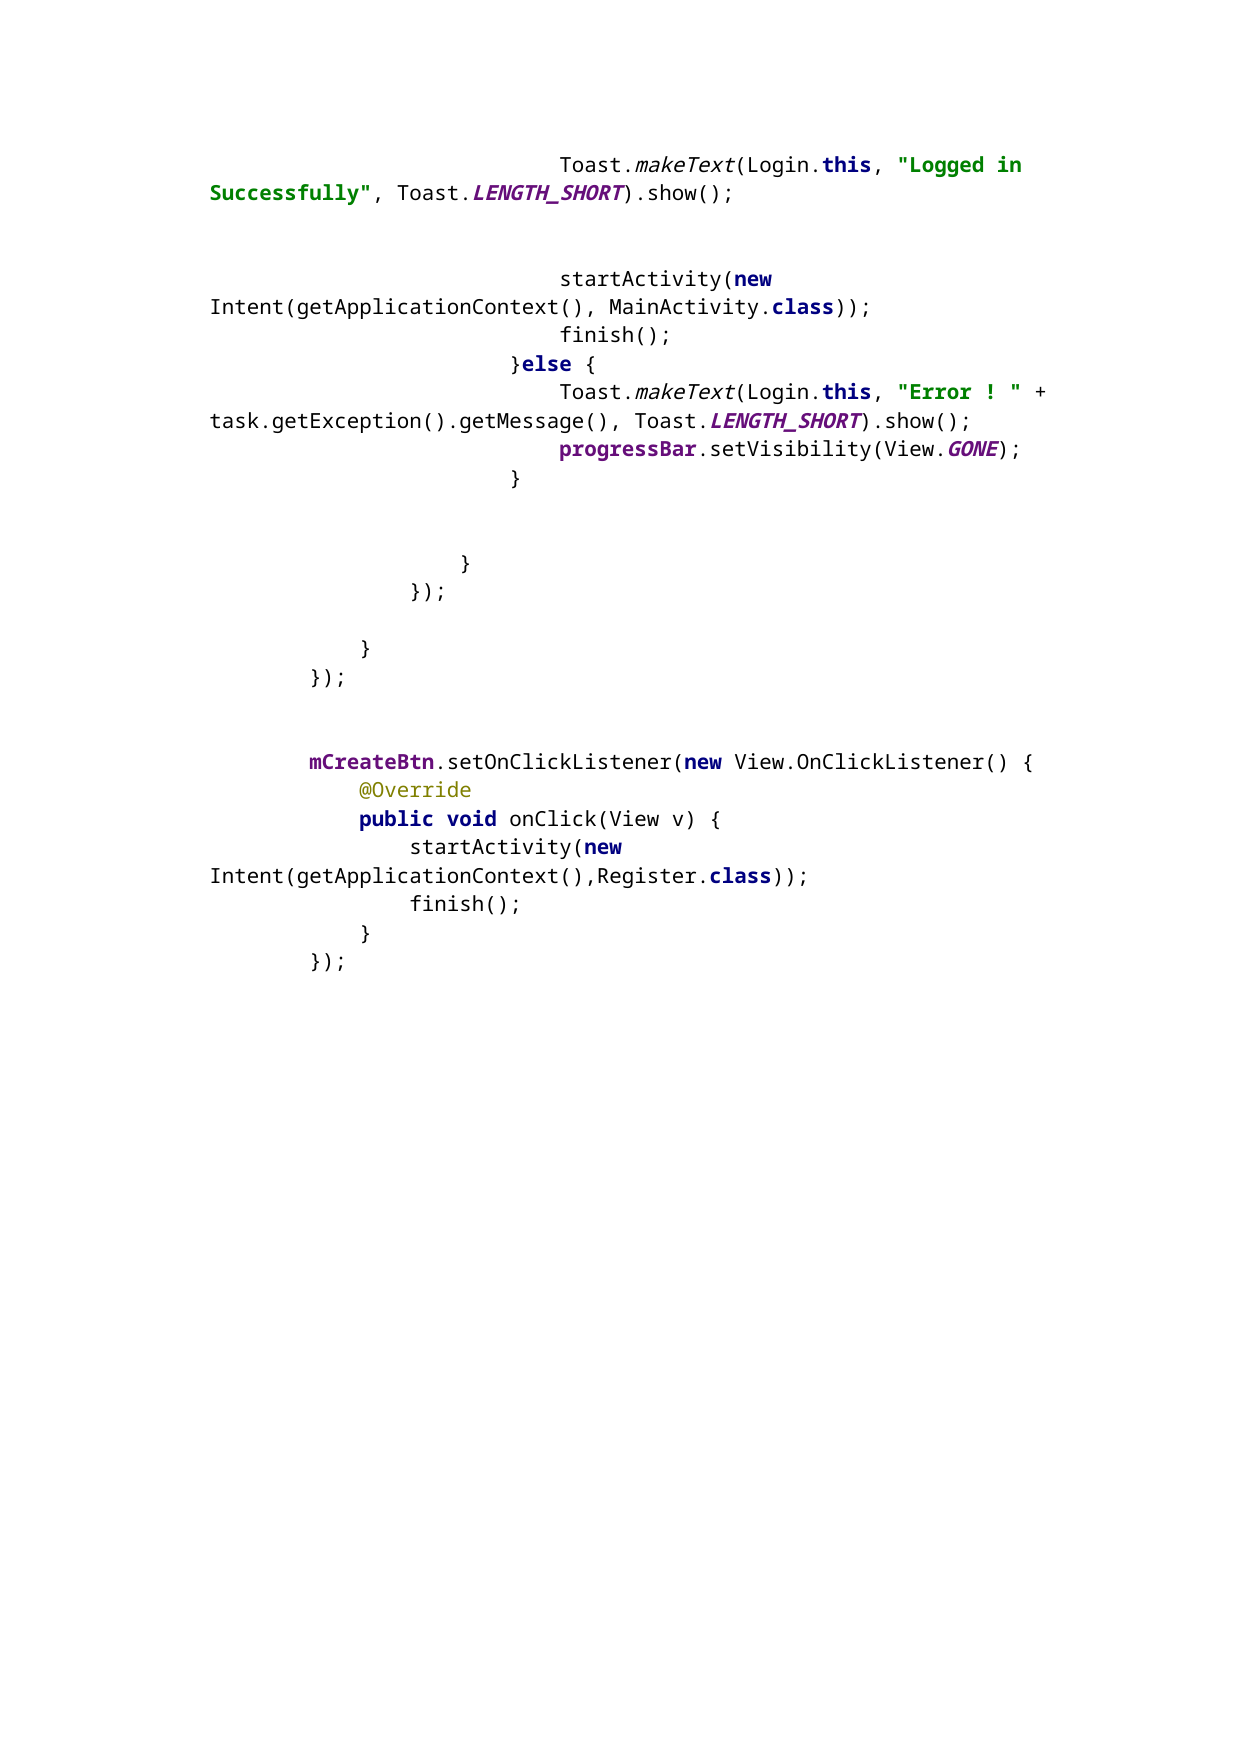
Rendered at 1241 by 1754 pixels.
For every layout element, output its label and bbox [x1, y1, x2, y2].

text [209, 150, 1166, 1027]
